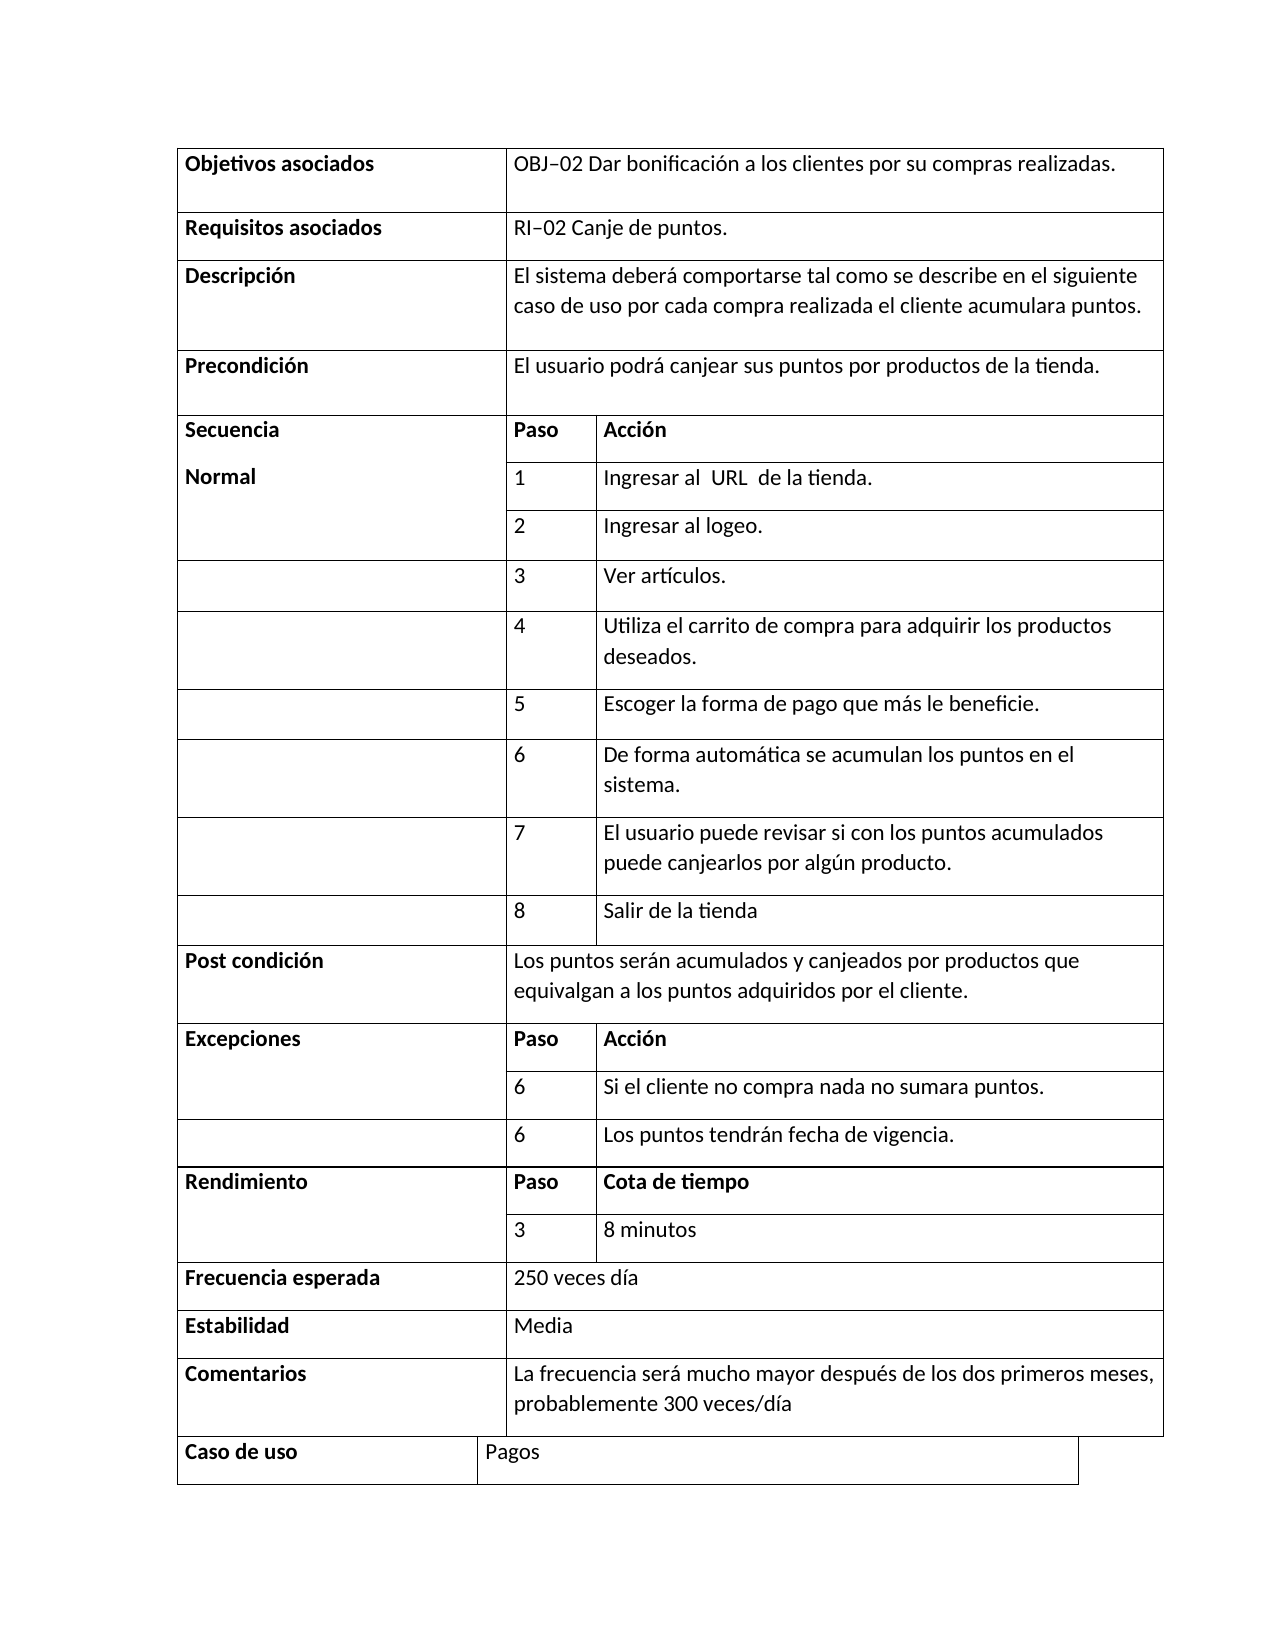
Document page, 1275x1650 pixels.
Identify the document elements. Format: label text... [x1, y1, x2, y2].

table_cell Objetivos asociados [178, 149, 506, 212]
table_cell 3 [507, 561, 596, 611]
table_cell [178, 896, 506, 945]
table_cell [178, 612, 506, 688]
table_cell 6 [507, 740, 596, 817]
table_cell El usuario podrá canjear sus puntos por productos de la tienda. [507, 351, 1163, 414]
table_cell Si el cliente no compra nada no sumara puntos. [597, 1072, 1163, 1119]
table_cell Ingresar al URL de la tienda. [597, 463, 1163, 510]
table_cell Comentarios [178, 1359, 506, 1436]
table_cell El usuario puede revisar si con los puntos acumulados puede canjearlos por algún producto. [597, 818, 1163, 895]
table_cell Paso [507, 1024, 596, 1071]
table_cell Estabilidad [178, 1311, 506, 1358]
table_cell Post condición [178, 946, 506, 1023]
table_cell 250 veces día [507, 1263, 1163, 1310]
table_cell 5 [507, 690, 596, 739]
table_cell Secuencia Normal [178, 416, 506, 560]
table_cell OBJ–02 Dar bonificación a los clientes por su compras realizadas. [507, 149, 1163, 212]
table_cell El sistema deberá comportarse tal como se describe en el siguiente caso de uso por cada compra realizada el cliente acumulara puntos. [507, 261, 1163, 350]
table_cell 3 [507, 1215, 596, 1262]
table_cell Paso [507, 1168, 596, 1214]
table_cell Acción [597, 416, 1163, 462]
table_cell Caso de uso [178, 1437, 477, 1483]
table_cell Salir de la tienda [597, 896, 1163, 945]
table_cell Ver artículos. [597, 561, 1163, 611]
table_cell Excepciones [178, 1024, 506, 1119]
table_cell 4 [507, 612, 596, 688]
table_cell Pagos [478, 1437, 1078, 1483]
table_cell [178, 1120, 506, 1166]
table_cell 1 [507, 463, 596, 510]
table_cell Escoger la forma de pago que más le beneficie. [597, 690, 1163, 739]
table_cell La frecuencia será mucho mayor después de los dos primeros meses, probablemente 300 veces/día [507, 1359, 1163, 1436]
table_cell Frecuencia esperada [178, 1263, 506, 1310]
table_cell Ingresar al logeo. [597, 511, 1163, 560]
table_cell Descripción [178, 261, 506, 350]
table_cell [178, 690, 506, 739]
table_cell Los puntos serán acumulados y canjeados por productos que equivalgan a los puntos adquiridos por el cliente. [507, 946, 1163, 1023]
table_cell Media [507, 1311, 1163, 1358]
table_cell RI–02 Canje de puntos. [507, 213, 1163, 260]
table_cell Los puntos tendrán fecha de vigencia. [597, 1120, 1163, 1166]
table_cell 6 [507, 1072, 596, 1119]
table_cell [178, 740, 506, 817]
table_cell Cota de tiempo [597, 1168, 1163, 1214]
table_cell Utiliza el carrito de compra para adquirir los productos deseados. [597, 612, 1163, 688]
table_cell Requisitos asociados [178, 213, 506, 260]
table_cell [178, 818, 506, 895]
table_cell Paso [507, 416, 596, 462]
table_cell 7 [507, 818, 596, 895]
table_cell De forma automática se acumulan los puntos en el sistema. [597, 740, 1163, 817]
table_cell Precondición [178, 351, 506, 414]
table_cell [178, 561, 506, 611]
table_cell 2 [507, 511, 596, 560]
table_cell 8 minutos [597, 1215, 1163, 1262]
table_cell Rendimiento [178, 1168, 506, 1262]
table_cell 8 [507, 896, 596, 945]
table_cell 6 [507, 1120, 596, 1166]
table_cell Acción [597, 1024, 1163, 1071]
